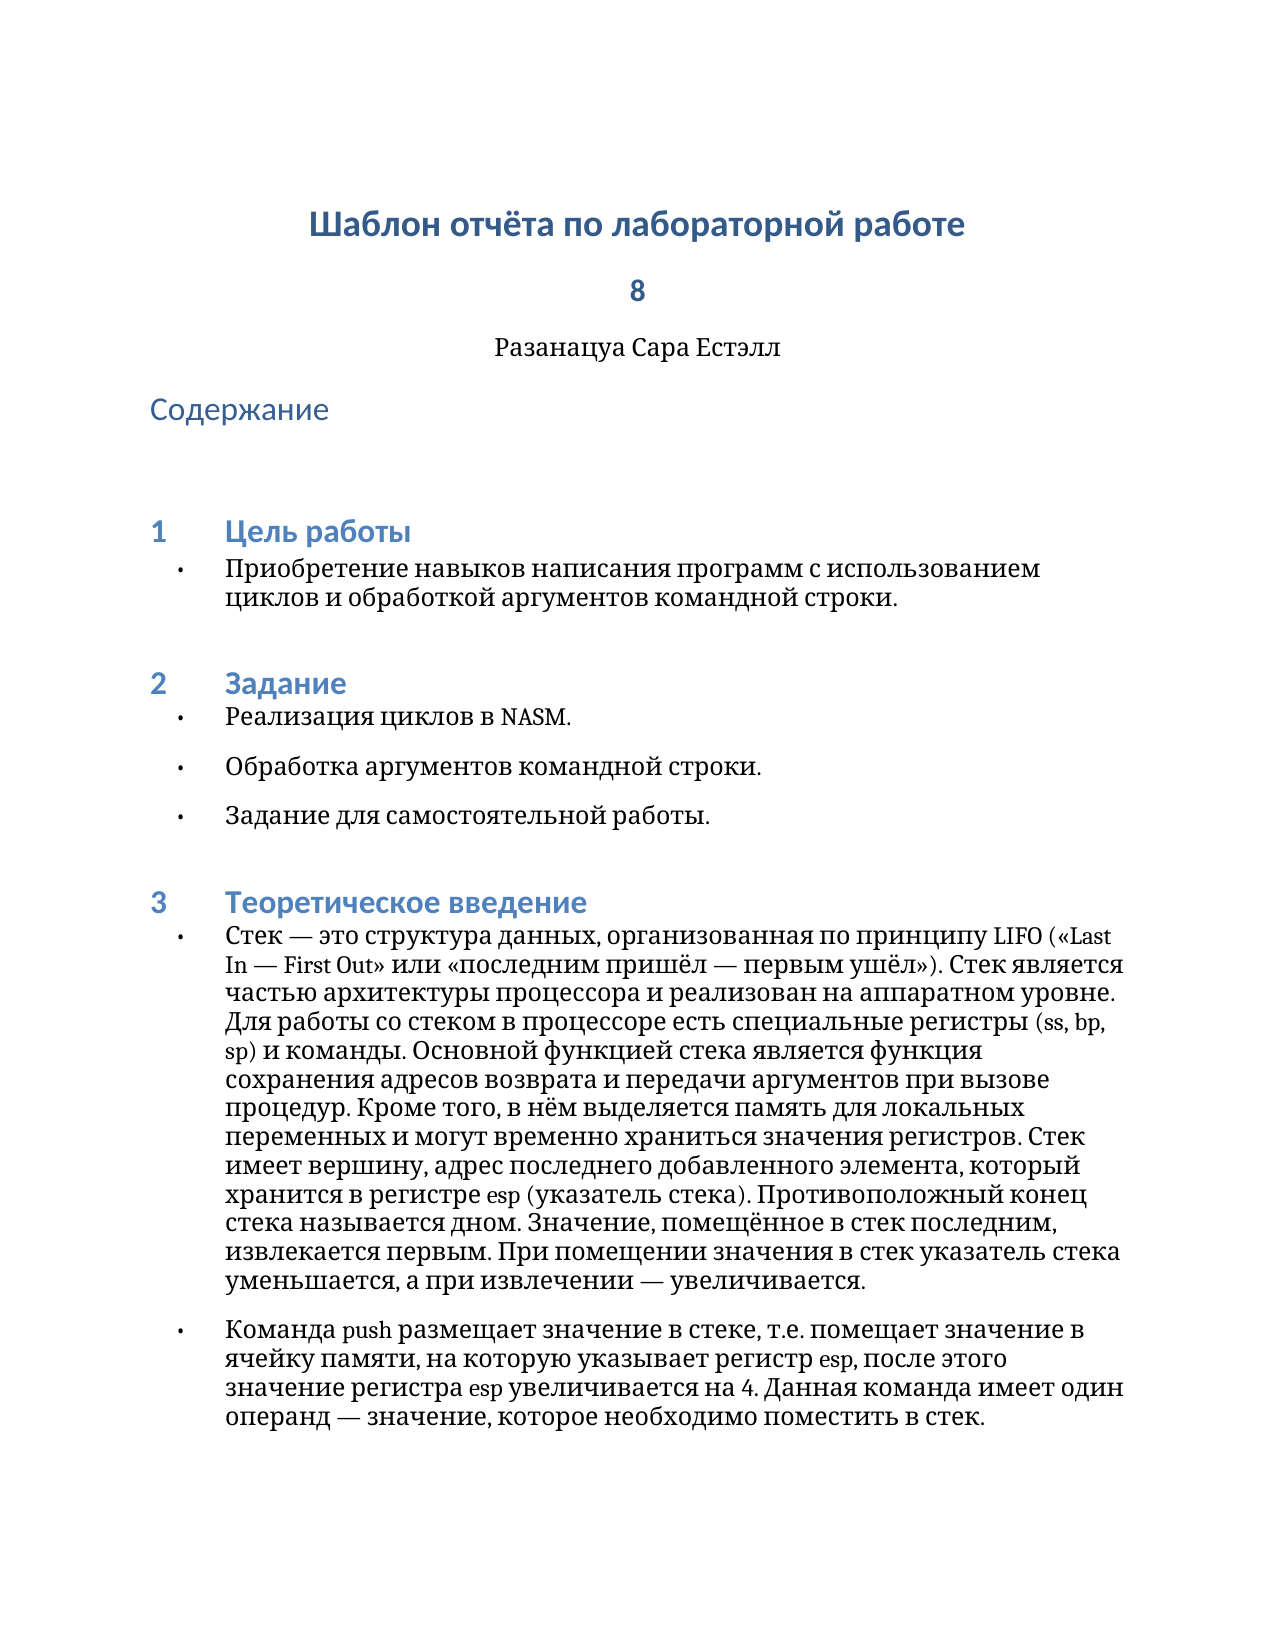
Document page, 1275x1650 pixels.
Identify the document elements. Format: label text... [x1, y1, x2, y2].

subtitle 2 Задание [150, 662, 1125, 703]
subtitle 8 [150, 271, 1125, 309]
list Стек — это структура данных, организованная по принципу LIFO («Last In — First Out» или «последним пришёл — первым ушёл»). Стек является частью архитектуры процессора и реализован на аппаратном уровне. Для работы со стеком в процессоре есть специальные регистры (ss, bp, sp) и команды. Основной функцией стека является функция сохранения адресов возврата и передачи аргументов при вызове процедур. Кроме того, в нём выделяется память для локальных переменных и могут временно храниться значения регистров. Стек имеет вершину, адрес последнего добавленного элемента, который хранится в регистре esp (указатель стека). Противоположный конец стека называется дном. Значение, помещённое в стек последним, извлекается первым. При помещении значения в стек указатель стека уменьшается, а при извлечении — увеличивается. [175, 922, 1125, 1296]
list Реализация циклов в NASM. [175, 703, 1125, 732]
subtitle 1 Цель работы [150, 510, 1125, 551]
text Разанацуа Сара Естэлл [150, 334, 1125, 363]
list Обработка аргументов командной строки. [175, 753, 1125, 781]
list Команда push размещает значение в стеке, т.е. помещает значение в ячейку памяти, на которую указывает регистр esp, после этого значение регистра esp увеличивается на 4. Данная команда имеет один операнд — значение, которое необходимо поместить в стек. [175, 1316, 1125, 1431]
list Приобретение навыков написания программ с использованием циклов и обработкой аргументов командной строки. [175, 555, 1125, 612]
title Шаблон отчёта по лабораторной работе [150, 200, 1125, 246]
subtitle 3 Теоретическое введение [150, 881, 1125, 922]
list Задание для самостоятельной работы. [175, 802, 1125, 831]
